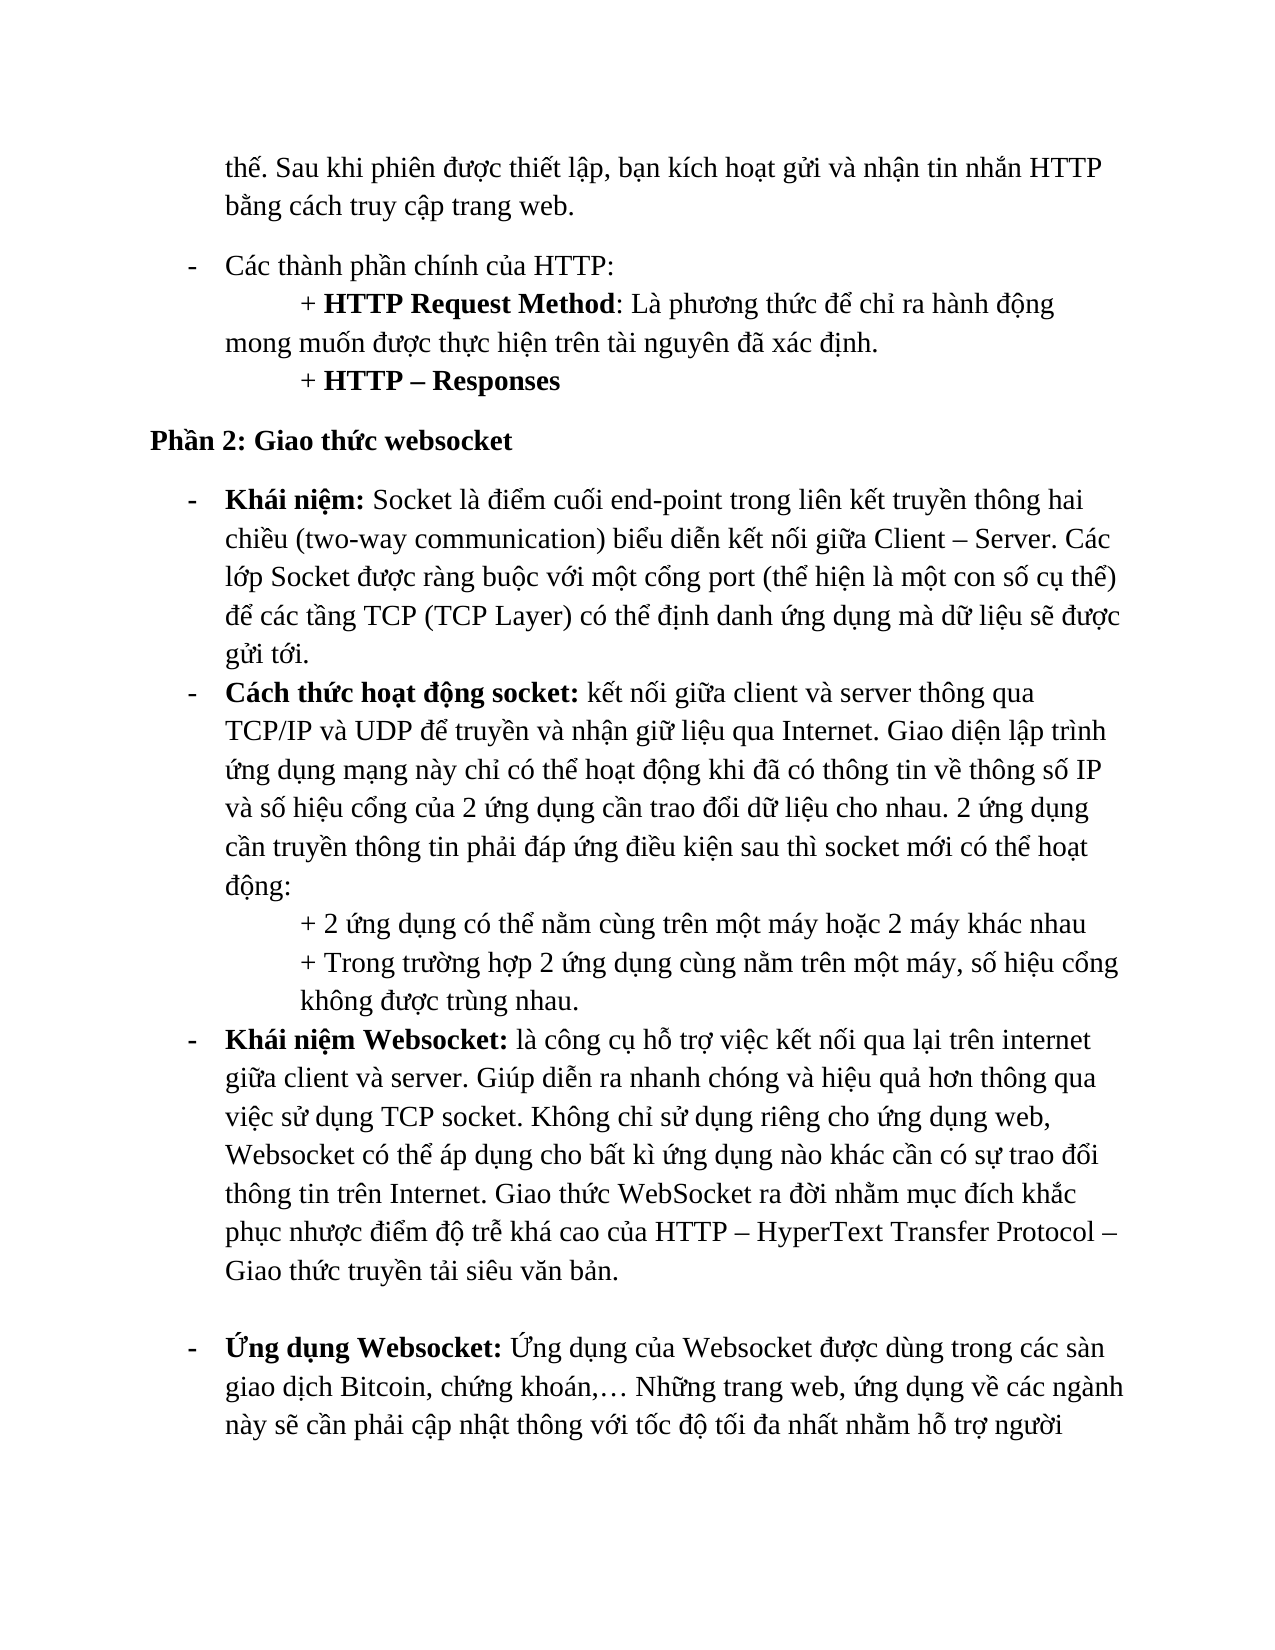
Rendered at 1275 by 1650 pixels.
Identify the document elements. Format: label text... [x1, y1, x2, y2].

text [225, 150, 1125, 222]
list + HTTP Request Method: Là phương thức để chỉ ra hành động mong muốn được thực hiện trên tài nguyên đã xác định. [225, 286, 1125, 358]
list Các thành phần chính của HTTP: [187, 248, 1125, 281]
list + HTTP – Responses [225, 363, 1125, 397]
list Cách thức hoạt động socket: kết nối giữa client và server thông qua TCP/IP và UDP để truyền và nhận giữ liệu qua Internet. Giao diện lập trình ứng dụng mạng này chỉ có thể hoạt động khi đã có thông tin về thông số IP và số hiệu cổng của 2 ứng dụng cần trao đổi dữ liệu cho nhau. 2 ứng dụng cần truyền thông tin phải đáp ứng điều kiện sau thì socket mới có thể hoạt động: [187, 675, 1125, 901]
list + 2 ứng dụng có thể nằm cùng trên một máy hoặc 2 máy khác nhau [300, 906, 1125, 940]
list + Trong trường hợp 2 ứng dụng cùng nằm trên một máy, số hiệu cổng không được trùng nhau. [300, 945, 1125, 1017]
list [187, 1330, 1125, 1441]
list Khái niệm Websocket: là công cụ hỗ trợ việc kết nối qua lại trên internet giữa client và server. Giúp diễn ra nhanh chóng và hiệu quả hơn thông qua việc sử dụng TCP socket. Không chỉ sử dụng riêng cho ứng dụng web, Websocket có thể áp dụng cho bất kì ứng dụng nào khác cần có sự trao đổi thông tin trên Internet. Giao thức WebSocket ra đời nhằm mục đích khắc phục nhược điểm độ trễ khá cao của HTTP – HyperText Transfer Protocol – Giao thức truyền tải siêu văn bản. [187, 1022, 1125, 1287]
list Khái niệm: Socket là điểm cuối end-point trong liên kết truyền thông hai chiều (two-way communication) biểu diễn kết nối giữa Client – Server. Các lớp Socket được ràng buộc với một cổng port (thể hiện là một con số cụ thể) để các tầng TCP (TCP Layer) có thể định danh ứng dụng mà dữ liệu sẽ được gửi tới. [187, 482, 1125, 670]
text Phần 2: Giao thức websocket [150, 423, 1125, 456]
